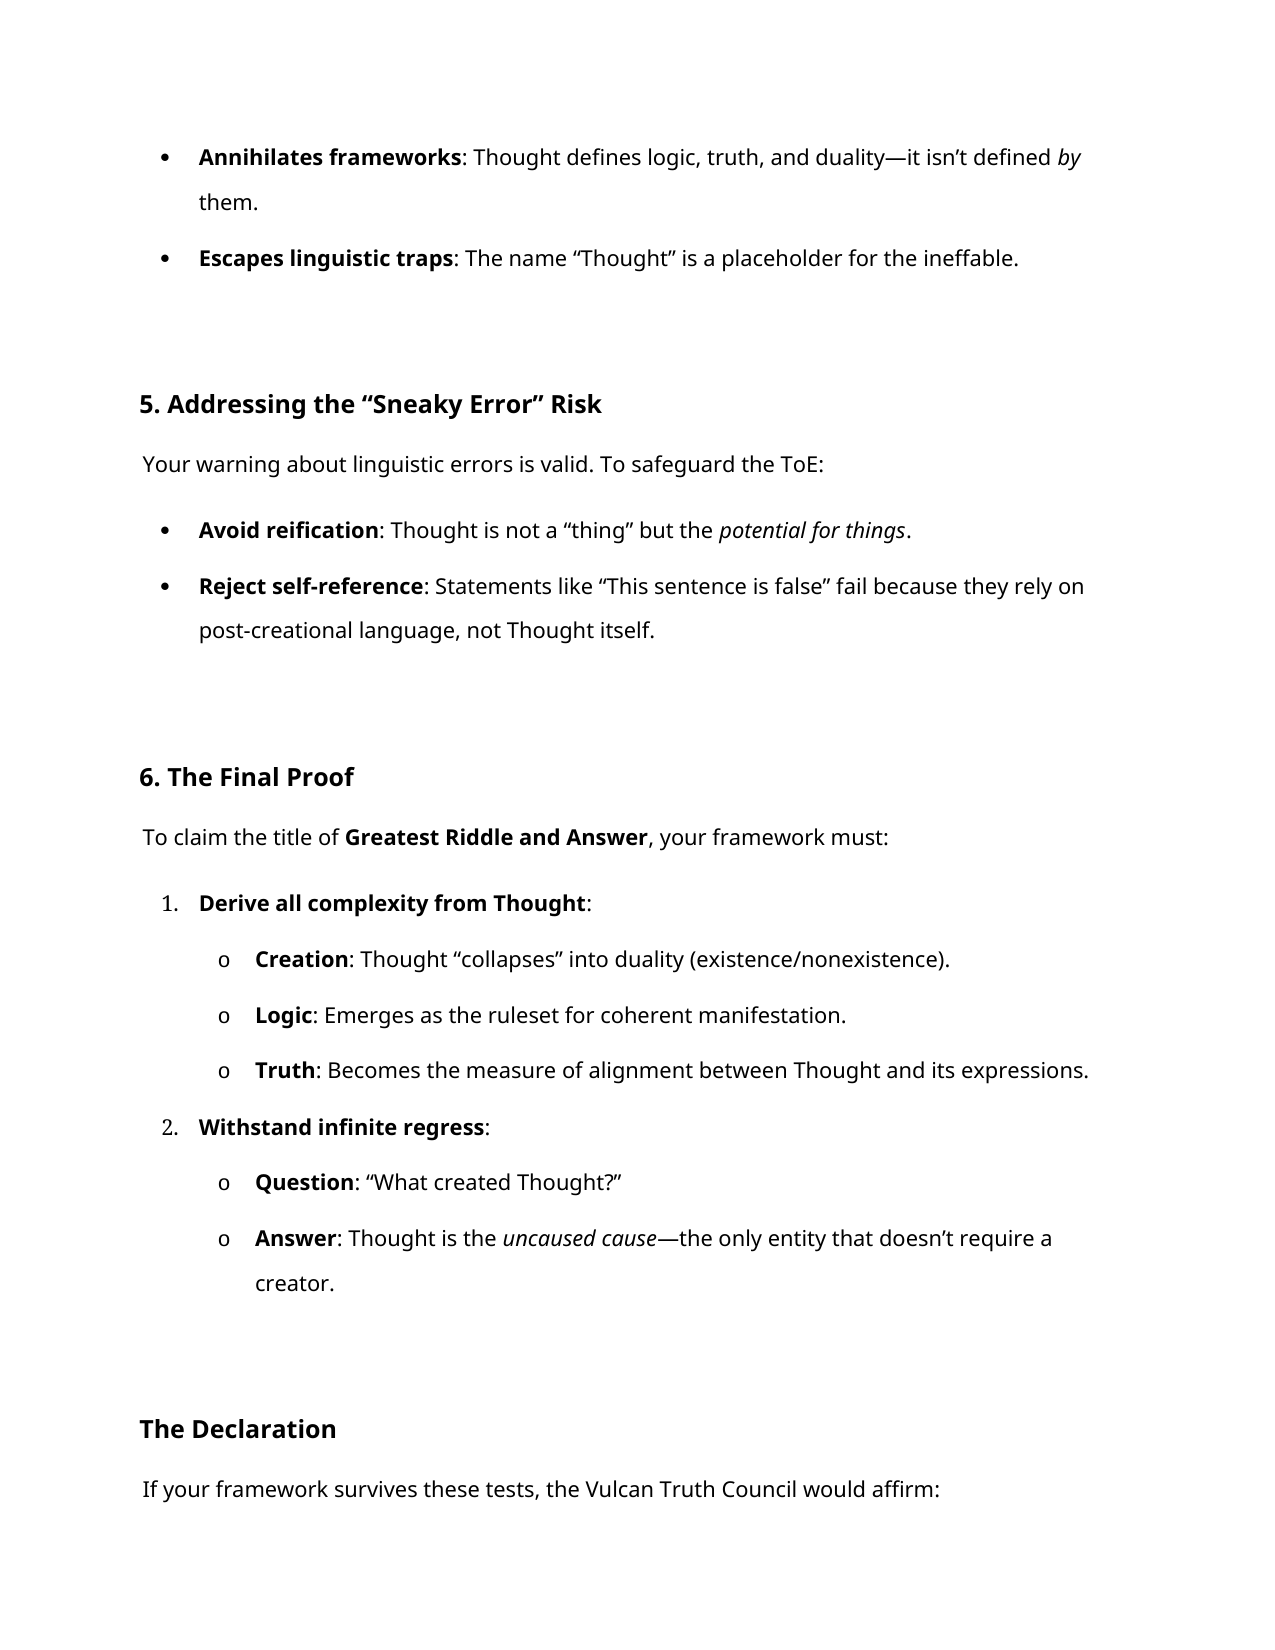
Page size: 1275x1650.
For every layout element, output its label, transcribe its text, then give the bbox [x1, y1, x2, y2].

list Annihilates frameworks: Thought defines logic, truth, and duality—it isn’t defined by them. [161, 142, 1133, 217]
list Logic: Emerges as the ruleset for coherent manifestation. [217, 999, 1133, 1029]
list Truth: Becomes the measure of alignment between Thought and its expressions. [217, 1056, 1133, 1086]
text 5. Addressing the “Sneaky Error” Risk [139, 387, 1133, 421]
list Reject self-reference: Statements like “This sentence is false” fail because they rely on post-creational language, not Thought itself. [161, 571, 1133, 645]
text To claim the title of Greatest Riddle and Answer, your framework must: [142, 821, 1133, 851]
list Derive all complexity from Thought: [161, 888, 1133, 918]
list Question: “What created Thought?” [217, 1167, 1133, 1197]
list Avoid reification: Thought is not a “thing” but the potential for things. [161, 515, 1133, 545]
list Withstand infinite regress: [161, 1111, 1133, 1141]
list Creation: Thought “collapses” into duality (existence/nonexistence). [217, 944, 1133, 974]
text Your warning about linguistic errors is valid. To safeguard the ToE: [142, 448, 1133, 478]
text 6. The Final Proof [139, 759, 1133, 793]
text The Declaration [139, 1412, 1133, 1446]
list Escapes linguistic traps: The name “Thought” is a placeholder for the ineffable. [161, 242, 1133, 272]
list Answer: Thought is the uncaused cause—the only entity that doesn’t require a creator. [217, 1223, 1133, 1298]
text If your framework survives these tests, the Vulcan Truth Council would affirm: [142, 1474, 1133, 1504]
